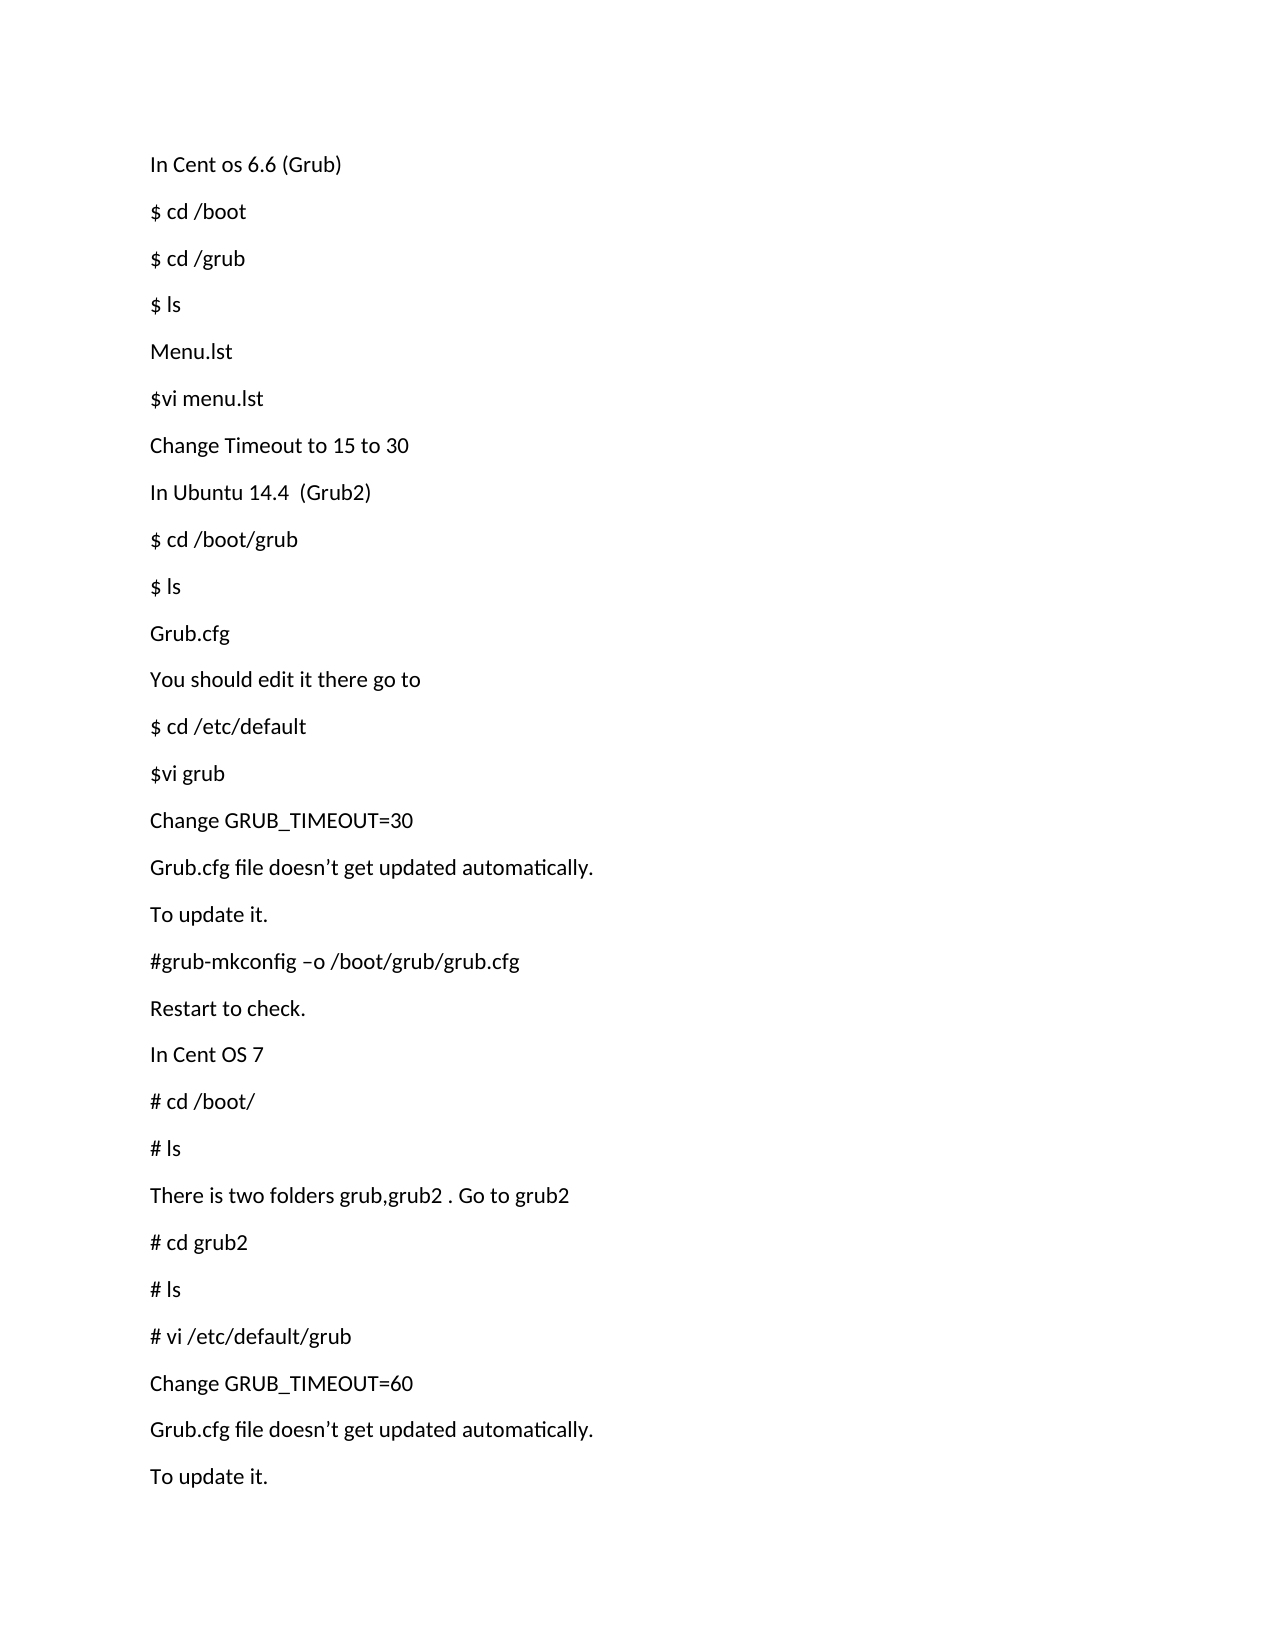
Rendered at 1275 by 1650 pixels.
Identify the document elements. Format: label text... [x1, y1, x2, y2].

text $ cd /boot/grub [150, 525, 1125, 553]
text In Cent OS 7 [150, 1041, 1125, 1069]
text Change Timeout to 15 to 30 [150, 431, 1125, 459]
text $ cd /etc/default [150, 712, 1125, 741]
text $vi menu.lst [150, 384, 1125, 412]
text # ls [150, 1134, 1125, 1162]
text #grub-mkconfig –o /boot/grub/grub.cfg [150, 947, 1125, 975]
text # cd grub2 [150, 1228, 1125, 1256]
text $ ls [150, 291, 1125, 319]
text To update it. [150, 900, 1125, 928]
text Restart to check. [150, 994, 1125, 1022]
text # ls [150, 1275, 1125, 1303]
text In Cent os 6.6 (Grub) [150, 150, 1125, 178]
text # cd /boot/ [150, 1087, 1125, 1116]
text You should edit it there go to [150, 666, 1125, 694]
text Grub.cfg file doesn’t get updated automatically. [150, 853, 1125, 881]
text Menu.lst [150, 337, 1125, 366]
text # vi /etc/default/grub [150, 1322, 1125, 1350]
text There is two folders grub,grub2 . Go to grub2 [150, 1181, 1125, 1209]
text $ ls [150, 572, 1125, 600]
text $vi grub [150, 759, 1125, 787]
text Change GRUB_TIMEOUT=30 [150, 806, 1125, 834]
text $ cd /boot [150, 197, 1125, 225]
text To update it. [150, 1462, 1125, 1491]
text In Ubuntu 14.4 (Grub2) [150, 478, 1125, 506]
text Change GRUB_TIMEOUT=60 [150, 1369, 1125, 1397]
text Grub.cfg [150, 619, 1125, 647]
text Grub.cfg file doesn’t get updated automatically. [150, 1416, 1125, 1444]
text $ cd /grub [150, 244, 1125, 272]
